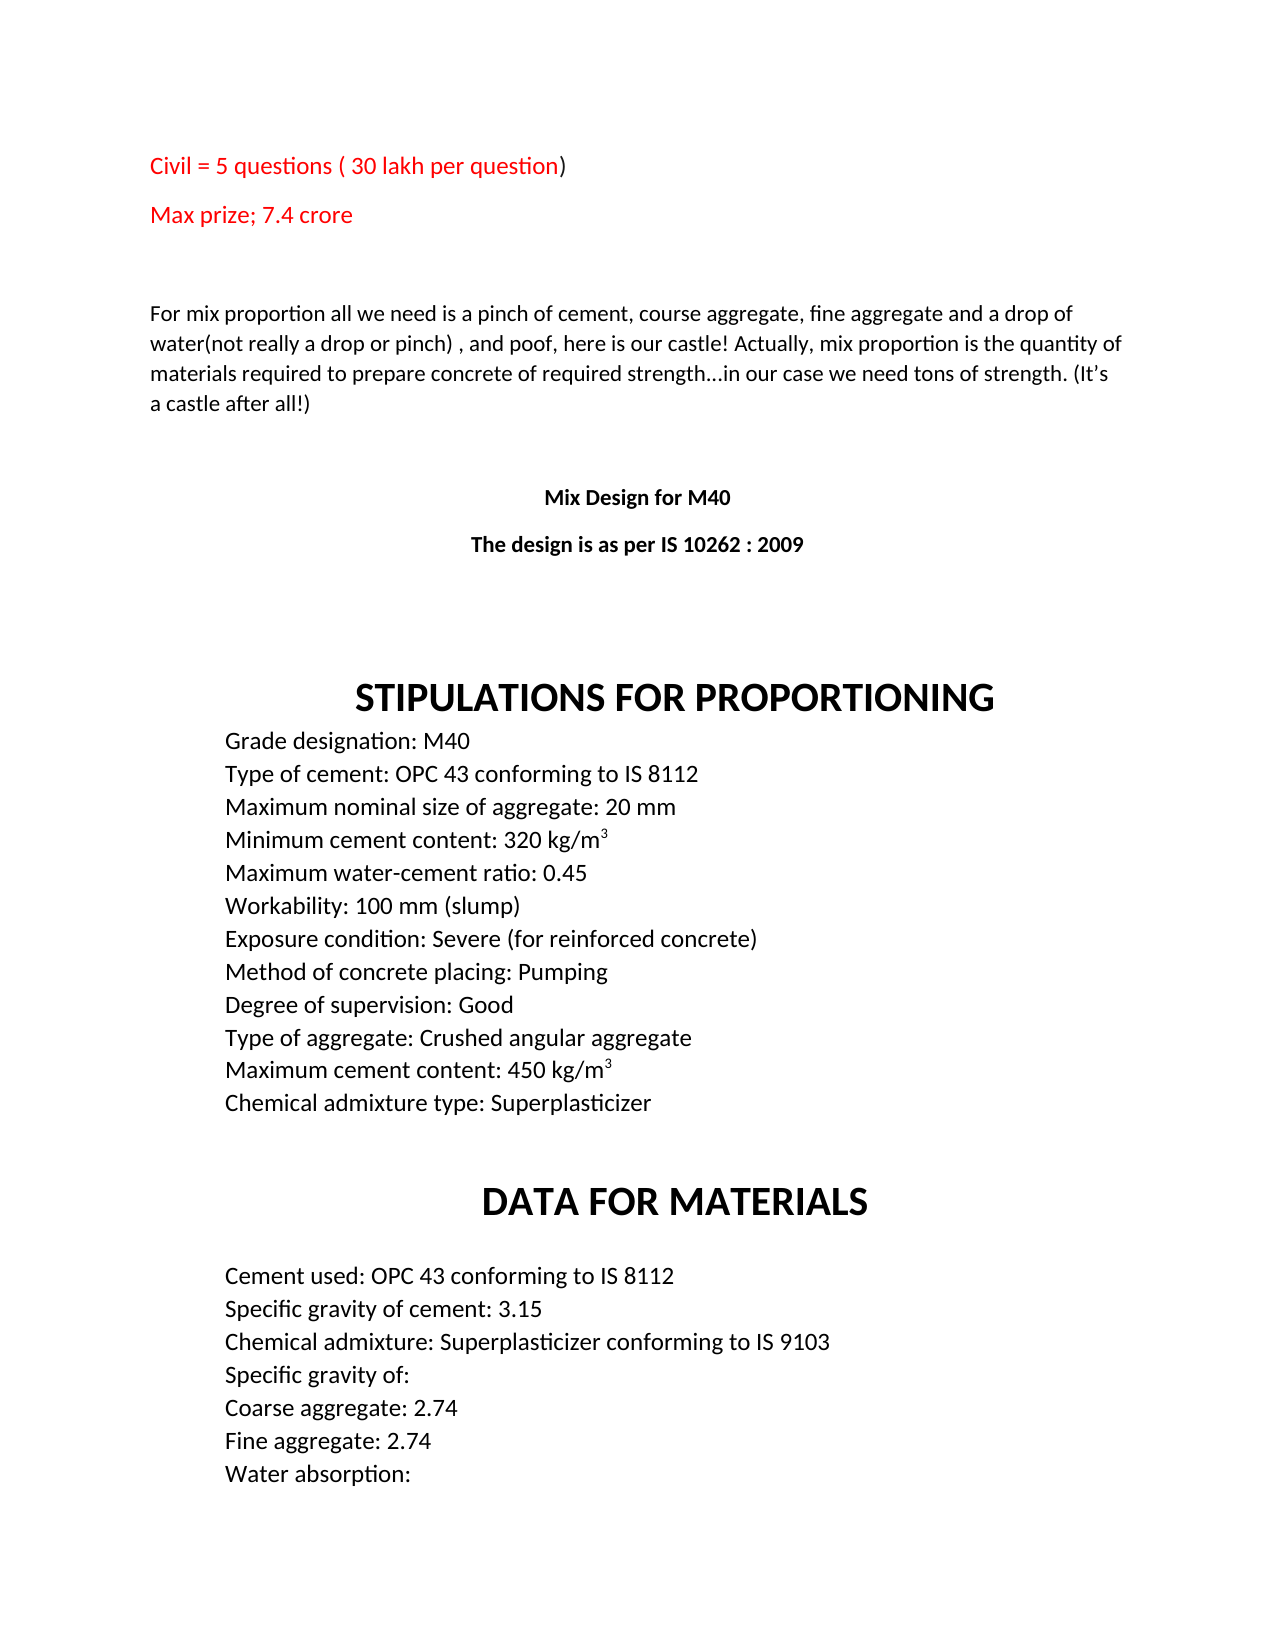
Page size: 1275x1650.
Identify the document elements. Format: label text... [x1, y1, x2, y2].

list Workability: 100 mm (slump) [225, 890, 1125, 921]
list STIPULATIONS FOR PROPORTIONING [225, 671, 1125, 721]
list Type of cement: OPC 43 conforming to IS 8112 [225, 758, 1125, 789]
list Coarse aggregate: 2.74 [225, 1392, 1125, 1423]
list Method of concrete placing: Pumping [225, 956, 1125, 986]
list Specific gravity of: [225, 1359, 1125, 1390]
list Exposure condition: Severe (for reinforced concrete) [225, 923, 1125, 953]
text Max prize; 7.4 crore [150, 199, 1125, 230]
list Cement used: OPC 43 conforming to IS 8112 [225, 1261, 1125, 1291]
list Maximum cement content: 450 kg/m3 [225, 1055, 1125, 1085]
list Chemical admixture: Superplasticizer conforming to IS 9103 [225, 1326, 1125, 1357]
list Maximum water-cement ratio: 0.45 [225, 857, 1125, 888]
text For mix proportion all we need is a pinch of cement, course aggregate, fine aggregate and a drop of water(not really a drop or pinch) , and poof, here is our castle! Actually, mix proportion is the quantity of materials required to prepare concrete of required strength...in our case we need tons of strength. (It’s a castle after all!) [150, 299, 1125, 417]
text Civil = 5 questions ( 30 lakh per question) [150, 150, 1125, 181]
text The design is as per IS 10262 : 2009 [150, 530, 1125, 558]
list Grade designation: M40 [225, 726, 1125, 756]
list Specific gravity of cement: 3.15 [225, 1293, 1125, 1324]
list Water absorption: [225, 1458, 1125, 1488]
list DATA FOR MATERIALS [225, 1175, 1125, 1226]
list Fine aggregate: 2.74 [225, 1425, 1125, 1456]
list Minimum cement content: 320 kg/m3 [225, 824, 1125, 855]
list Maximum nominal size of aggregate: 20 mm [225, 791, 1125, 822]
text Mix Design for M40 [150, 483, 1125, 511]
list Chemical admixture type: Superplasticizer [225, 1088, 1125, 1118]
list Type of aggregate: Crushed angular aggregate [225, 1022, 1125, 1052]
list Degree of supervision: Good [225, 989, 1125, 1019]
